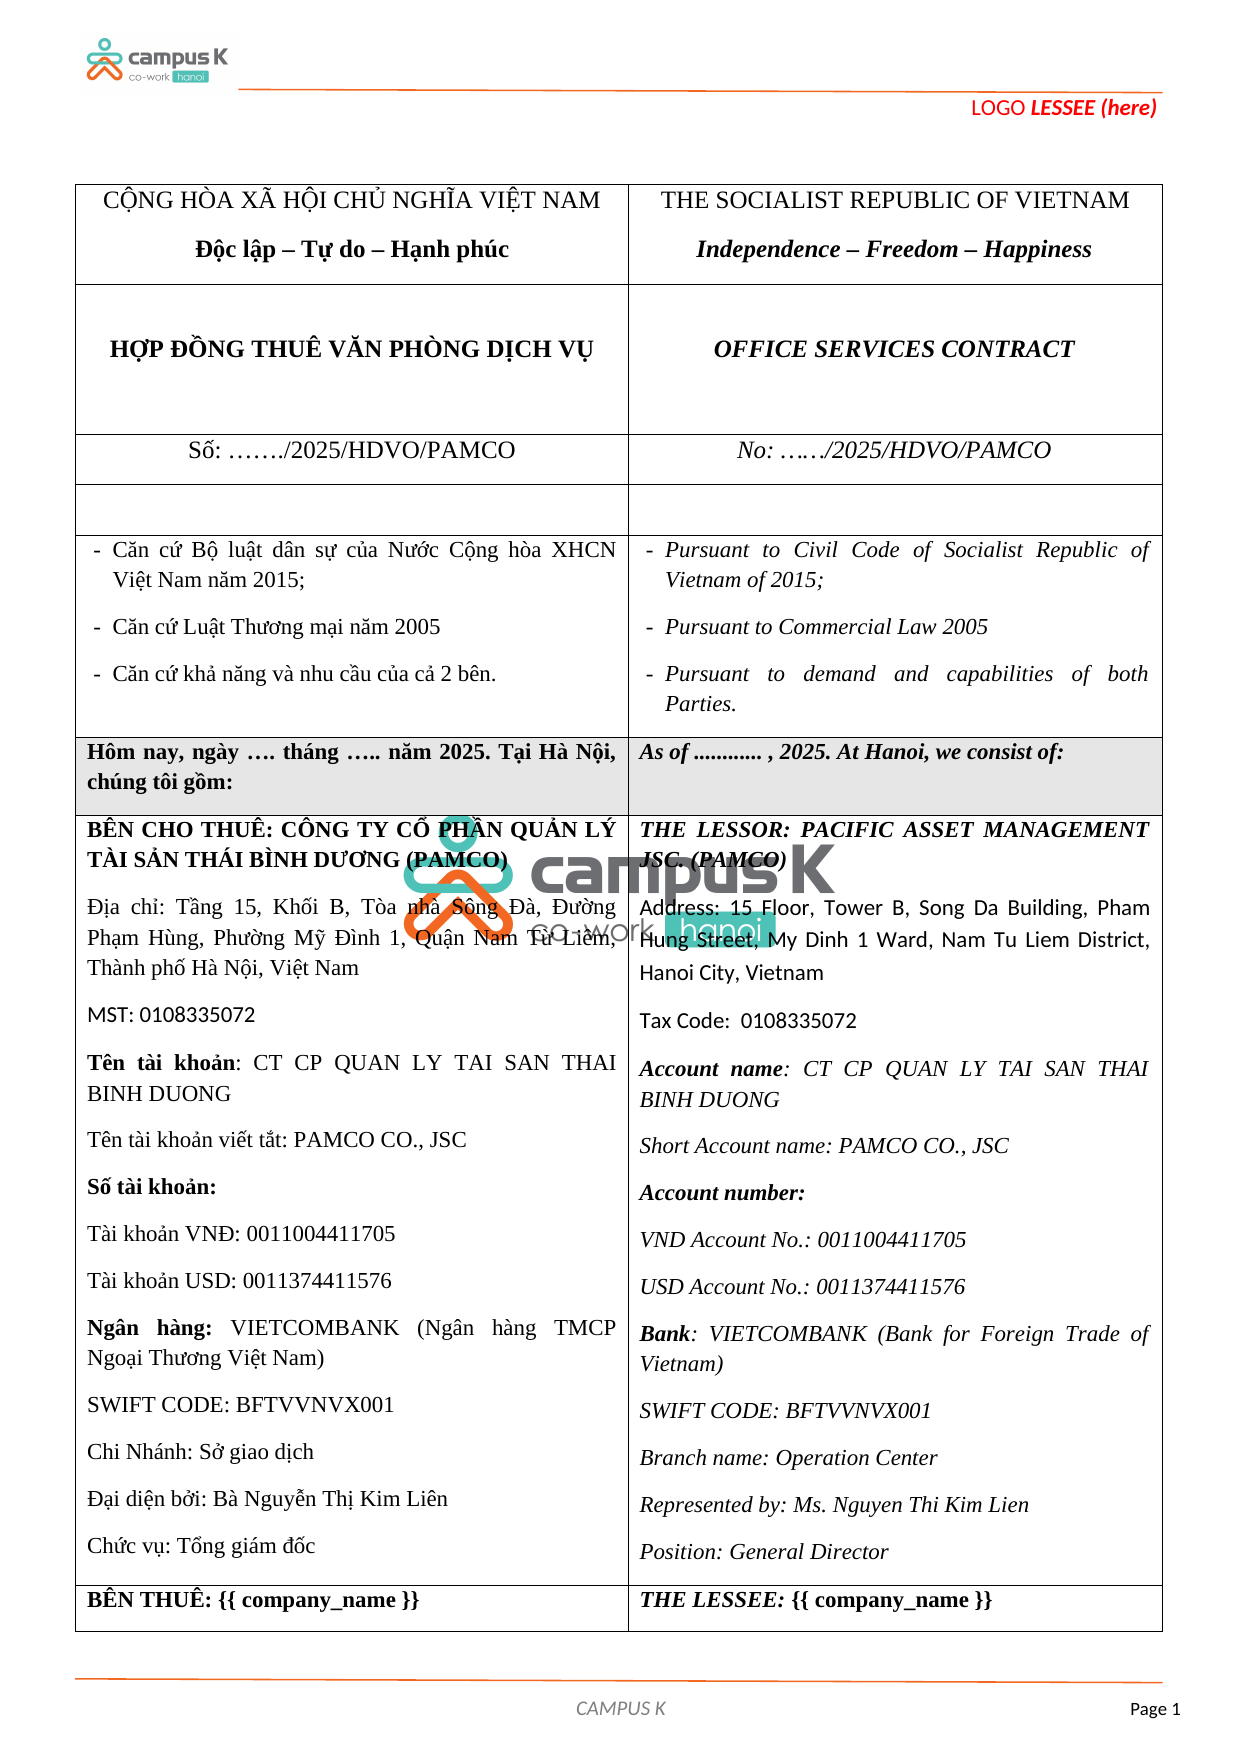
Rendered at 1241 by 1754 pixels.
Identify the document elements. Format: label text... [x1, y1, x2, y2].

table_cell [629, 485, 1162, 535]
picture [75, 28, 239, 94]
table_cell Số: ……./2025/HDVO/PAMCO [76, 435, 628, 484]
table_cell HỢP ĐỒNG THUÊ VĂN PHÒNG DỊCH VỤ [76, 285, 628, 434]
table_cell OFFICE SERVICES CONTRACT [629, 285, 1162, 434]
table_cell As of ............ , 2025. At Hanoi, we consist of: [629, 738, 1162, 815]
table_cell Hôm nay, ngày …. tháng ….. năm 2025. Tại Hà Nội, chúng tôi gồm: [76, 738, 628, 815]
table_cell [76, 1586, 628, 1631]
table_cell THE LESSOR: PACIFIC ASSET MANAGEMENT JSC. (PAMCO) Address: 15 Floor, Tower B, Song Da Building, Pham Hung Street, My Dinh 1 Ward, Nam Tu Liem District, Hanoi City, Vietnam Tax Code: 0108335072 Account name: CT CP QUAN LY TAI SAN THAI BINH DUONG Short Account name: PAMCO CO., JSC Account number: VND Account No.: 0011004411705 USD Account No.: 0011374411576 Bank: VIETCOMBANK (Bank for Foreign Trade of Vietnam) SWIFT CODE: BFTVVNVX001 Branch name: Operation Center Represented by: Ms. Nguyen Thi Kim Lien Position: General Director [629, 816, 1162, 1584]
table_cell Căn cứ Bộ luật dân sự của Nước Cộng hòa XHCN Việt Nam năm 2015; Căn cứ Luật Thương mại năm 2005 Căn cứ khả năng và nhu cầu của cả 2 bên. [76, 536, 628, 737]
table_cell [629, 1586, 1162, 1631]
table_cell BÊN CHO THUÊ: CÔNG TY CỔ PHẦN QUẢN LÝ TÀI SẢN THÁI BÌNH DƯƠNG (PAMCO) Địa chỉ: Tầng 15, Khối B, Tòa nhà Sông Đà, Đường Phạm Hùng, Phường Mỹ Đình 1, Quận Nam Từ Liêm, Thành phố Hà Nội, Việt Nam MST: 0108335072 Tên tài khoản: CT CP QUAN LY TAI SAN THAI BINH DUONG Tên tài khoản viết tắt: PAMCO CO., JSC Số tài khoản: Tài khoản VNĐ: 0011004411705 Tài khoản USD: 0011374411576 Ngân hàng: VIETCOMBANK (Ngân hàng TMCP Ngoại Thương Việt Nam) SWIFT CODE: BFTVVNVX001 Chi Nhánh: Sở giao dịch Đại diện bởi: Bà Nguyễn Thị Kim Liên Chức vụ: Tổng giám đốc [76, 816, 628, 1584]
table_cell Pursuant to Civil Code of Socialist Republic of Vietnam of 2015; Pursuant to Commercial Law 2005 Pursuant to demand and capabilities of both Parties. [629, 536, 1162, 737]
table_cell No: ……/2025/HDVO/PAMCO [629, 435, 1162, 484]
table_header CỘNG HÒA XÃ HỘI CHỦ NGHĨA VIỆT NAM Độc lập – Tự do – Hạnh phúc [76, 185, 628, 284]
table_cell [76, 485, 628, 535]
table_header THE SOCIALIST REPUBLIC OF VIETNAM Independence – Freedom – Happiness [629, 185, 1162, 284]
